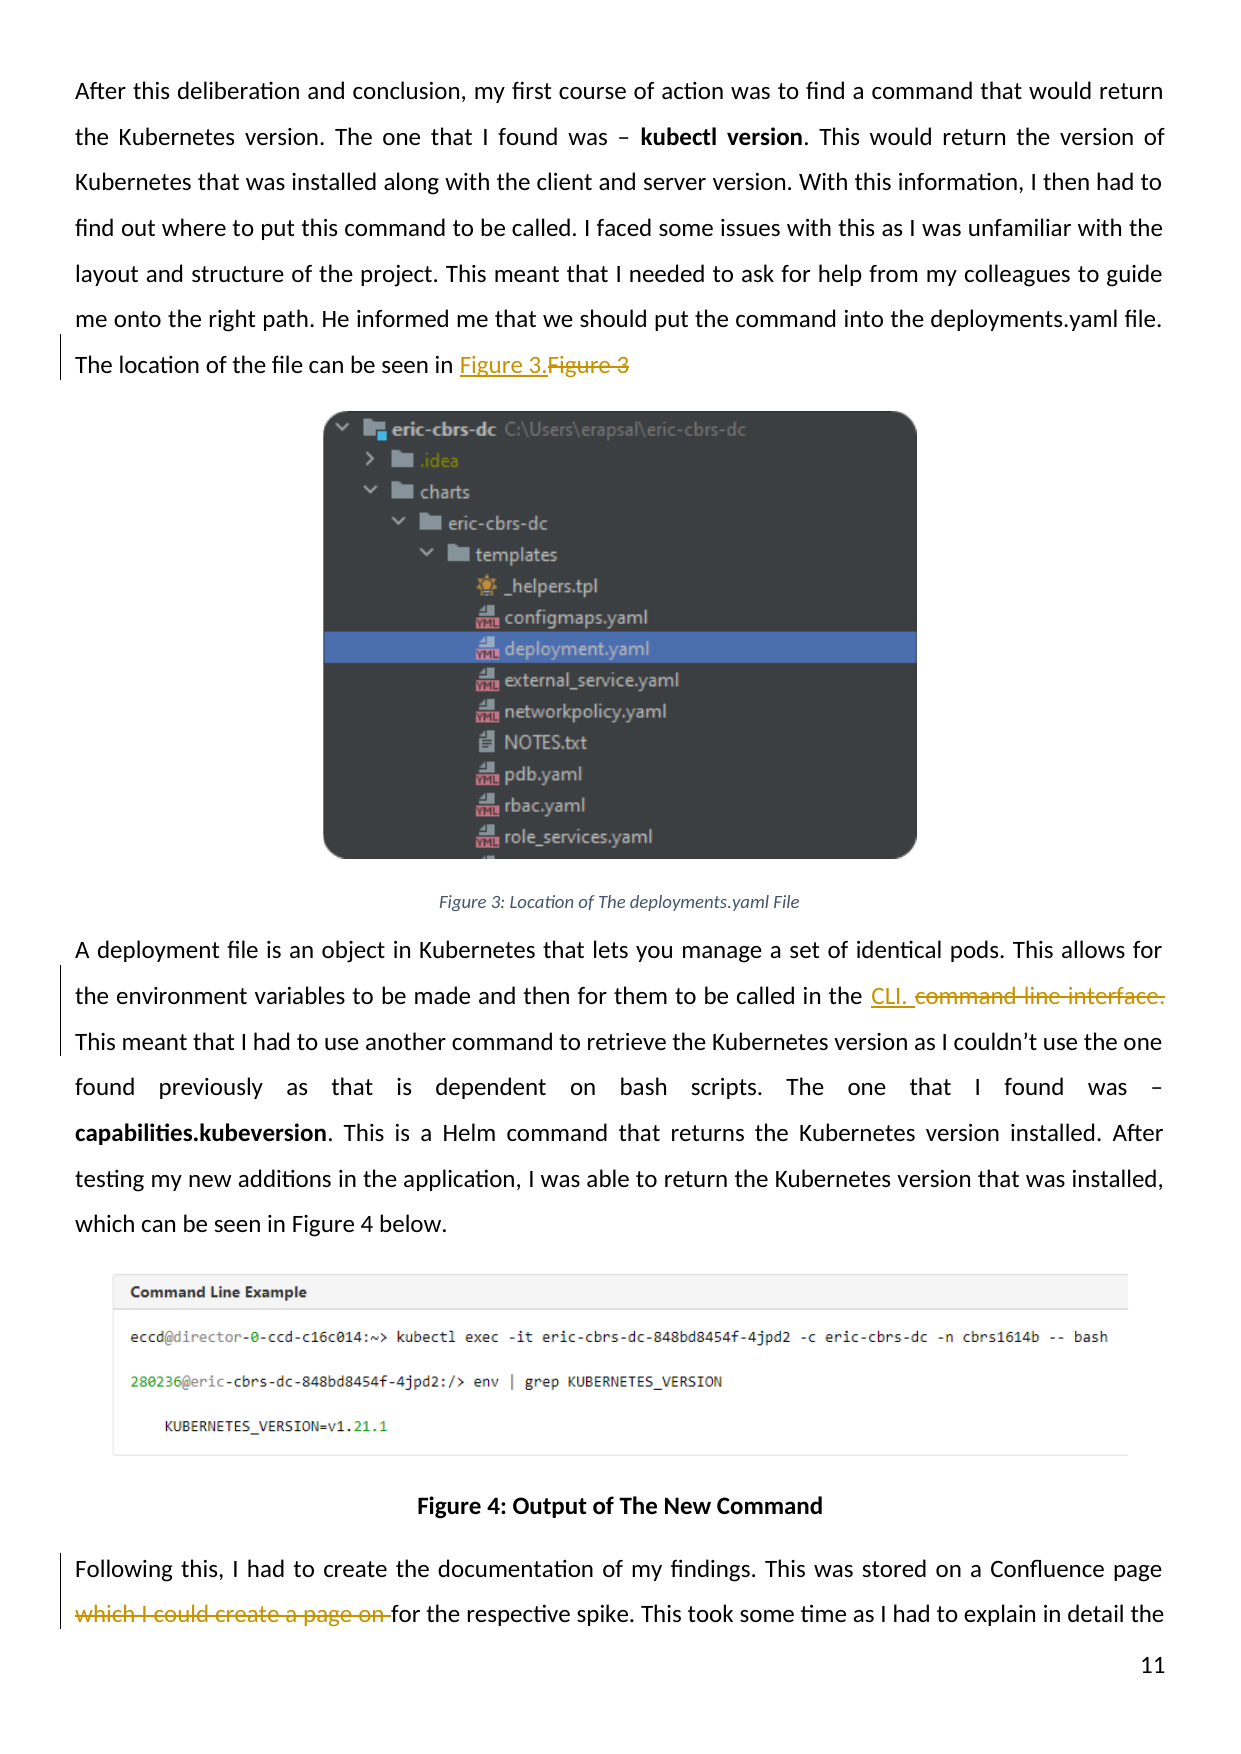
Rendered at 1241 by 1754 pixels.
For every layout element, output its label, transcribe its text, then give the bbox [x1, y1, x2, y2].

picture [323, 411, 917, 859]
text A deployment file is an object in Kubernetes that lets you manage a set of identical pods. This allows for the environment variables to be made and then for them to be called in the This meant that I had to use another command to retrieve the Kubernetes version as I couldn’t use the one found previously as that is dependent on bash scripts. The one that I found was – capabilities.kubeversion. This is a Helm command that returns the Kubernetes version installed. After testing my new additions in the application, I was able to return the Kubernetes version that was installed, which can be seen in Figure 4 below. [75, 934, 1165, 1239]
text Figure 4: Output of The New Command [75, 1490, 1165, 1521]
text After this deliberation and conclusion, my first course of action was to find a command that would return the Kubernetes version. The one that I found was – kubectl version. This would return the version of Kubernetes that was installed along with the client and server version. With this information, I then had to find out where to put this command to be called. I faced some issues with this as I was unfamiliar with the layout and structure of the project. This meant that I needed to ask for help from my colleagues to guide me onto the right path. He informed me that we should put the command into the deployments.yaml file. The location of the file can be seen in [75, 75, 1165, 380]
text Figure 3: Location of The deployments.yaml File [75, 891, 1165, 913]
picture [112, 1271, 1129, 1459]
